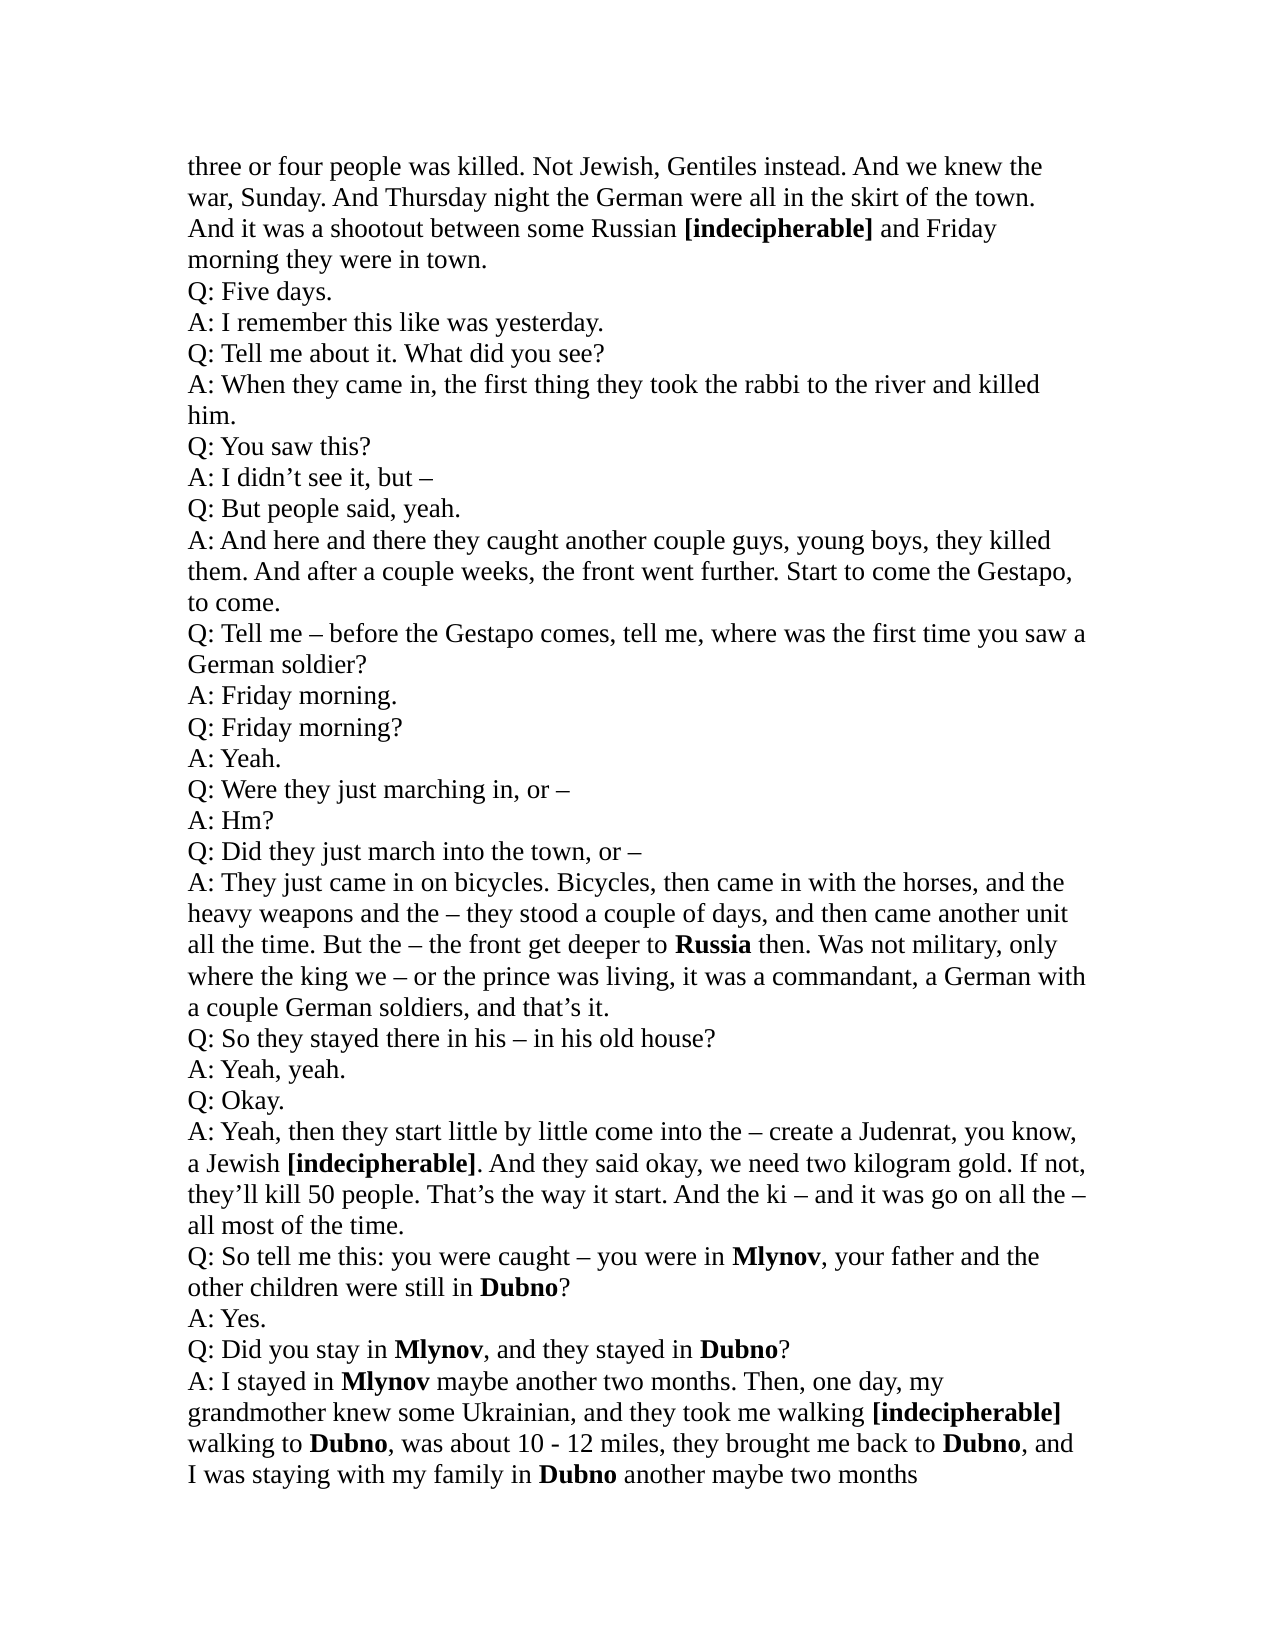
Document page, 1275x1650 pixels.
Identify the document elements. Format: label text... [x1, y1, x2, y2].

text Q: Okay. [187, 1240, 1087, 1271]
text Q: But people said, yeah. [187, 648, 1087, 679]
text Q: Tell me – before the Gestapo comes, tell me, where was the first time you saw a German soldier? [187, 773, 1087, 835]
text Q: Five days. [187, 430, 1087, 461]
text A: Yeah, yeah. [187, 1209, 1087, 1240]
text A: When they came in, the first thing they took the rabbi to the river and killed him. [187, 524, 1087, 586]
text Q: So they stayed there in his – in his old house? [187, 1178, 1087, 1209]
text Q: Friday morning? [187, 866, 1087, 897]
text Q: Were they just marching in, or – [187, 929, 1087, 960]
text A: Saturday night, by three o’clock in the morning, we had a – a big airport, military airport near the town. They bombed the airport. Three o’clock in the morning we heard the explosion of it. In the morning we got up, everybody knew it’s a war, again a war. By two o’clock the planes came again, bombed again. And they threw a couple bombs in the town, here and there. It was killed a couple – three or four people was killed. Not Jewish, Gentiles instead. And we knew the war, Sunday. And Thursday night the German were all in the skirt of the town. And it was a shootout between some Russian [indecipherable] and Friday morning they were in town. [187, 150, 1087, 430]
text A: And here and there they caught another couple guys, young boys, they killed them. And after a couple weeks, the front went further. Start to come the Gestapo, to come. [187, 679, 1087, 773]
text A: Hm? [187, 960, 1087, 991]
text A: Yeah. [187, 897, 1087, 929]
text A: I didn’t see it, but – [187, 617, 1087, 648]
text A: Yes. [187, 1458, 1087, 1489]
text A: Yeah, then they start little by little come into the – create a Judenrat, you know, a Jewish [indecipherable]. And they said okay, we need two kilogram gold. If not, they’ll kill 50 people. That’s the way it start. And the ki – and it was go on all the – all most of the time. [187, 1271, 1087, 1396]
text A: I remember this like was yesterday. [187, 461, 1087, 493]
text Q: You saw this? [187, 586, 1087, 617]
text Q: So tell me this: you were caught – you were in Mlynov, your father and the other children were still in Dubno? [187, 1396, 1087, 1458]
text Q: Tell me about it. What did you see? [187, 493, 1087, 524]
text Q: Did they just march into the town, or – [187, 991, 1087, 1022]
text A: They just came in on bicycles. Bicycles, then came in with the horses, and the heavy weapons and the – they stood a couple of days, and then came another unit all the time. But the – the front get deeper to Russia then. Was not military, only where the king we – or the prince was living, it was a commandant, a German with a couple German soldiers, and that’s it. [187, 1022, 1087, 1178]
text A: Friday morning. [187, 835, 1087, 866]
